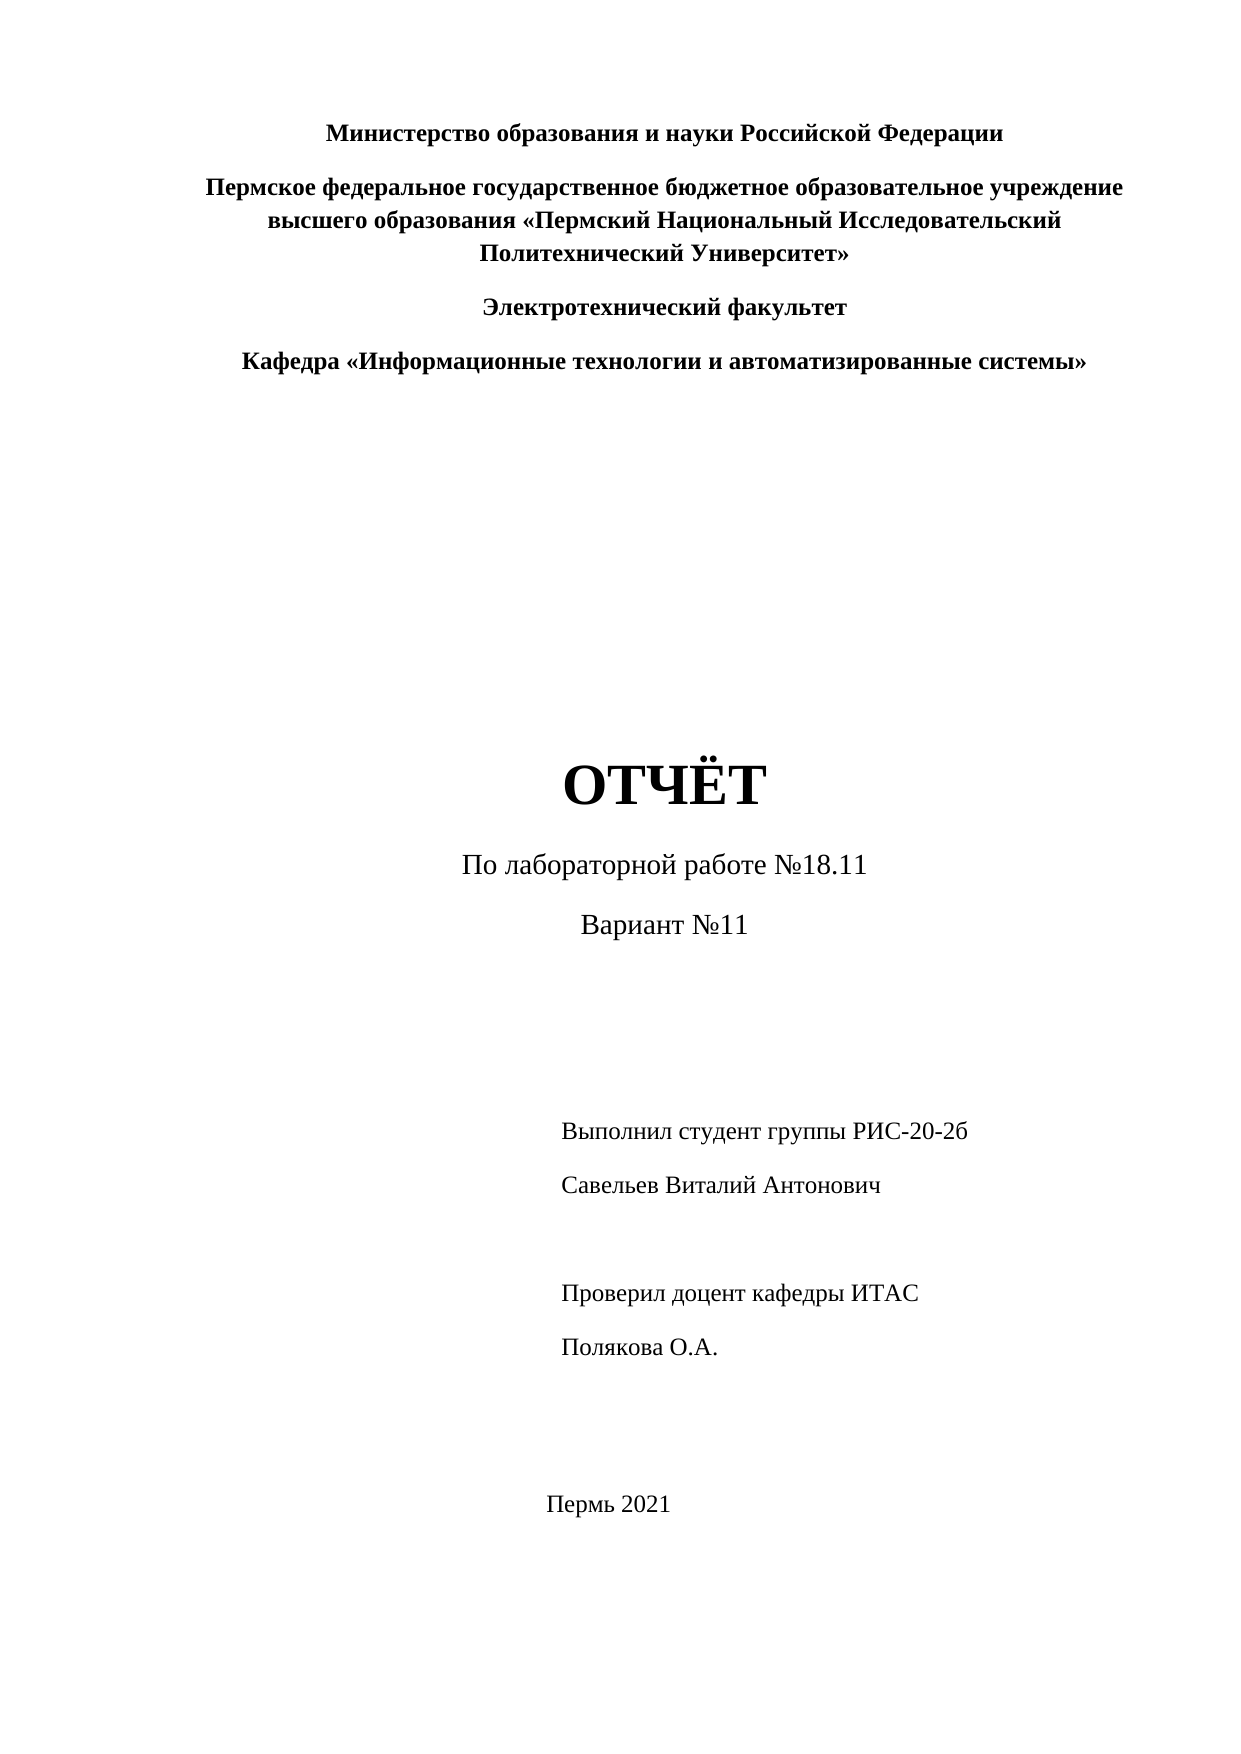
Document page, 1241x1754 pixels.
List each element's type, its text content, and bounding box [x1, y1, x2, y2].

text Проверил доцент кафедры ИТАС [177, 1278, 1152, 1307]
text Вариант №11 [177, 907, 1152, 940]
text Савельев Виталий Антонович [177, 1170, 1152, 1199]
text ОТЧЁТ [177, 749, 1152, 817]
text Министерство образования и науки Российской Федерации [177, 118, 1152, 147]
text Кафедра «Информационные технологии и автоматизированные системы» [177, 346, 1152, 374]
text Полякова О.А. [177, 1332, 1152, 1360]
text По лабораторной работе №18.11 [177, 847, 1152, 881]
text Пермь 2021 [472, 1489, 1152, 1518]
text Выполнил студент группы РИС-20-2б [177, 1116, 1152, 1145]
text Пермское федеральное государственное бюджетное образовательное учреждение высшего образования «Пермский Национальный Исследовательский Политехнический Университет» [177, 172, 1152, 267]
text Электротехнический факультет [177, 292, 1152, 321]
